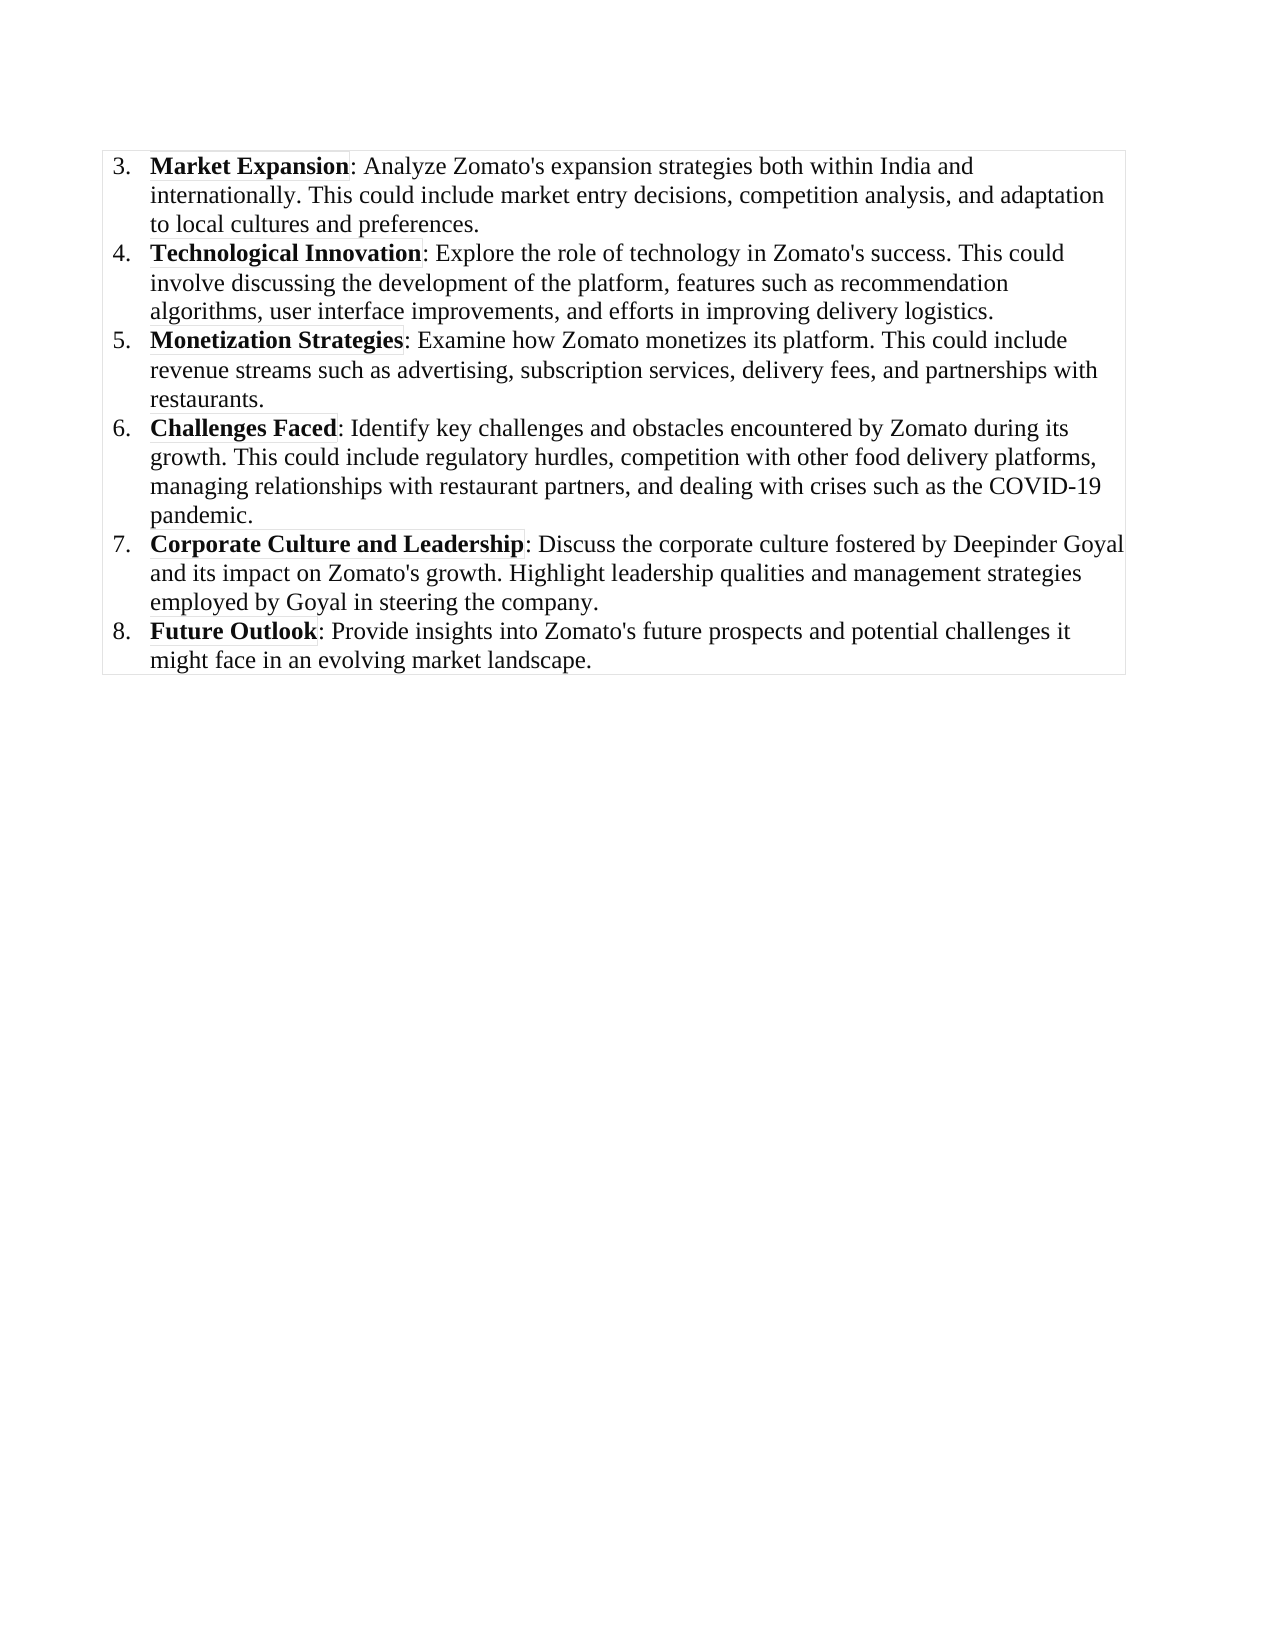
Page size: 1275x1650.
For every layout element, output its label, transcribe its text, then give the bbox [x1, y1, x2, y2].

list Corporate Culture and Leadership: Discuss the corporate culture fostered by Deepinder Goyal and its impact on Zomato's growth. Highlight leadership qualities and management strategies employed by Goyal in steering the company. [103, 528, 1125, 615]
list Monetization Strategies: Examine how Zomato monetizes its platform. This could include revenue streams such as advertising, subscription services, delivery fees, and partnerships with restaurants. [103, 324, 1125, 412]
list Challenges Faced: Identify key challenges and obstacles encountered by Zomato during its growth. This could include regulatory hurdles, competition with other food delivery platforms, managing relationships with restaurant partners, and dealing with crises such as the COVID-19 pandemic. [103, 412, 1125, 528]
list Technological Innovation: Explore the role of technology in Zomato's success. This could involve discussing the development of the platform, features such as recommendation algorithms, user interface improvements, and efforts in improving delivery logistics. [103, 237, 1125, 324]
list Market Expansion: Analyze Zomato's expansion strategies both within India and internationally. This could include market entry decisions, competition analysis, and adaptation to local cultures and preferences. [103, 151, 1125, 237]
list Future Outlook: Provide insights into Zomato's future prospects and potential challenges it might face in an evolving market landscape. [103, 615, 1125, 674]
